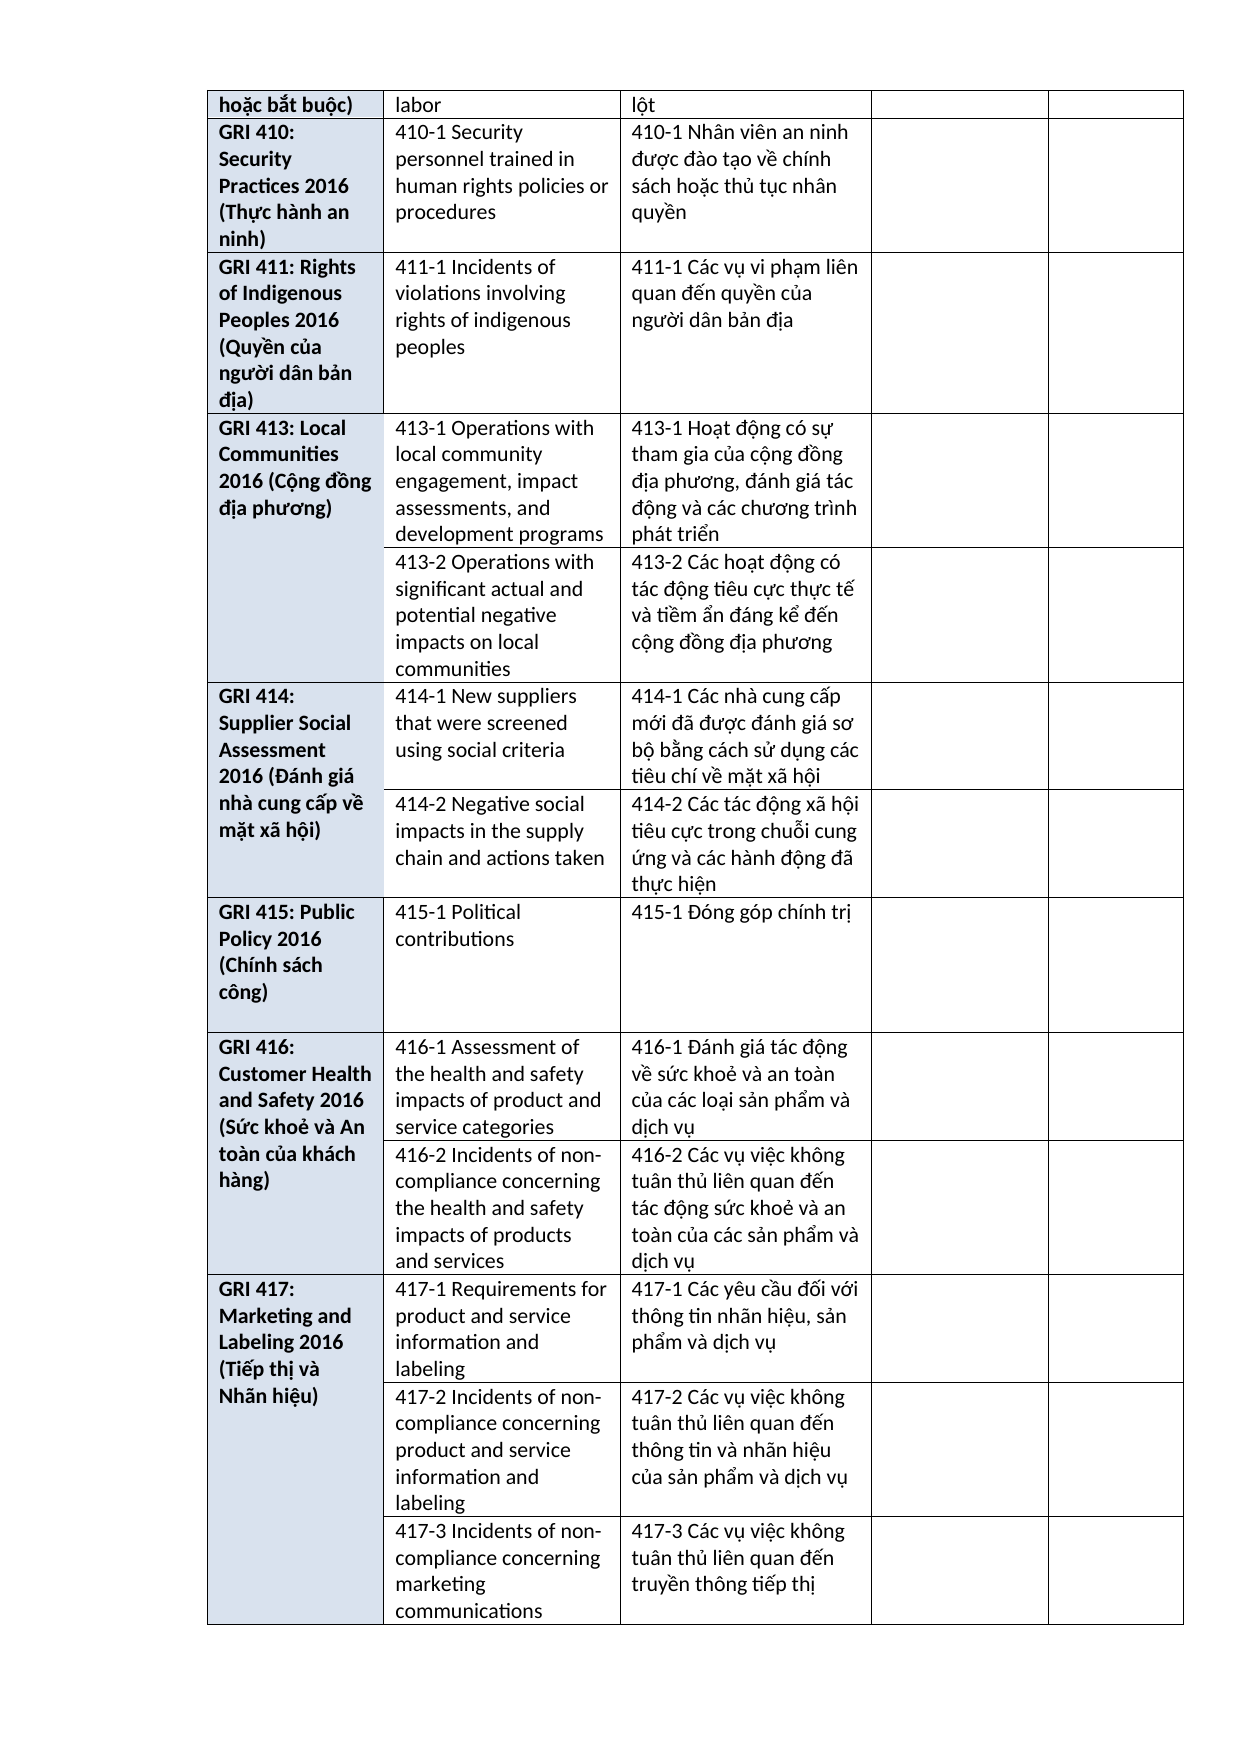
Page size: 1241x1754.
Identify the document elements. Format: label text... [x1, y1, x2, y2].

table_cell [872, 1383, 1048, 1516]
table_cell 411-1 Các vụ vi phạm liên quan đến quyền của người dân bản địa [621, 253, 871, 413]
table_cell GRI 417: Marketing and Labeling 2016 (Tiếp thị và Nhãn hiệu) [208, 1275, 383, 1624]
table_cell 411-1 Incidents of violations involving rights of indigenous peoples [384, 253, 620, 413]
table_cell [1049, 253, 1183, 413]
table_cell [1049, 414, 1183, 547]
table_cell GRI 414: Supplier Social Assessment 2016 (Đánh giá nhà cung cấp về mặt xã hội) [208, 683, 384, 897]
table_cell 417-2 Các vụ việc không tuân thủ liên quan đến thông tin và nhãn hiệu của sản phẩm và dịch vụ [621, 1383, 871, 1516]
table_cell [872, 1517, 1048, 1624]
table_cell 417-3 Các vụ việc không tuân thủ liên quan đến truyền thông tiếp thị [621, 1517, 871, 1624]
table_cell [1049, 1275, 1183, 1382]
table_cell [872, 548, 1048, 682]
table_cell GRI 415: Public Policy 2016 (Chính sách công) [208, 898, 383, 1032]
table_cell 417-1 Requirements for product and service information and labeling [384, 1275, 620, 1382]
table_cell [1049, 1141, 1183, 1274]
table_cell GRI 416: Customer Health and Safety 2016 (Sức khoẻ và An toàn của khách hàng) [208, 1033, 383, 1274]
table_cell [872, 1275, 1048, 1382]
table_cell 410-1 Security personnel trained in human rights policies or procedures [384, 119, 620, 252]
table_cell 410-1 Nhân viên an ninh được đào tạo về chính sách hoặc thủ tục nhân quyền [621, 119, 871, 252]
table_cell GRI 413: Local Communities 2016 (Cộng đồng địa phương) [208, 414, 384, 682]
table_cell 417-3 Incidents of non-compliance concerning marketing communications [384, 1517, 620, 1624]
table_cell [1049, 548, 1183, 682]
table_cell 413-1 Hoạt động có sự tham gia của cộng đồng địa phương, đánh giá tác động và các chương trình phát triển [621, 414, 871, 547]
table_cell [1049, 790, 1183, 897]
table_cell 414-2 Negative social impacts in the supply chain and actions taken [384, 790, 620, 897]
table_cell 413-2 Operations with significant actual and potential negative impacts on local communities [384, 548, 620, 682]
table_cell 414-2 Các tác động xã hội tiêu cực trong chuỗi cung ứng và các hành động đã thực hiện [621, 790, 871, 897]
table_cell 415-1 Political contributions [384, 898, 620, 1032]
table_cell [208, 91, 383, 117]
table_cell 417-1 Các yêu cầu đối với thông tin nhãn hiệu, sản phẩm và dịch vụ [621, 1275, 871, 1382]
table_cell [384, 91, 620, 117]
table_cell [872, 898, 1048, 1032]
table_cell 413-2 Các hoạt động có tác động tiêu cực thực tế và tiềm ẩn đáng kể đến cộng đồng địa phương [621, 548, 871, 682]
table_cell [1049, 91, 1183, 117]
table_cell 416-1 Đánh giá tác động về sức khoẻ và an toàn của các loại sản phẩm và dịch vụ [621, 1033, 871, 1140]
table_cell [1049, 683, 1183, 789]
table_cell [872, 119, 1048, 252]
table_cell 414-1 New suppliers that were screened using social criteria [384, 683, 620, 789]
table_cell 416-2 Các vụ việc không tuân thủ liên quan đến tác động sức khoẻ và an toàn của các sản phẩm và dịch vụ [621, 1141, 871, 1274]
table_cell 417-2 Incidents of non-compliance concerning product and service information and labeling [384, 1383, 620, 1516]
table_cell [1049, 1383, 1183, 1516]
table_cell [1049, 1033, 1183, 1140]
table_cell GRI 410: Security Practices 2016 (Thực hành an ninh) [208, 119, 383, 252]
table_cell [872, 253, 1048, 413]
table_cell [1049, 898, 1183, 1032]
table_cell [1049, 1517, 1183, 1624]
table_cell [872, 1141, 1048, 1274]
table_cell [872, 91, 1048, 117]
table_cell GRI 411: Rights of Indigenous Peoples 2016 (Quyền của người dân bản địa) [208, 253, 383, 413]
table_cell [872, 1033, 1048, 1140]
table_cell 416-2 Incidents of non-compliance concerning the health and safety impacts of products and services [384, 1141, 620, 1274]
table_cell [872, 414, 1048, 547]
table_cell 414-1 Các nhà cung cấp mới đã được đánh giá sơ bộ bằng cách sử dụng các tiêu chí về mặt xã hội [621, 683, 871, 789]
table_cell [872, 683, 1048, 789]
table_cell [872, 790, 1048, 897]
table_cell 416-1 Assessment of the health and safety impacts of product and service categories [384, 1033, 620, 1140]
table_cell 413-1 Operations with local community engagement, impact assessments, and development programs [384, 414, 620, 547]
table_cell [1049, 119, 1183, 252]
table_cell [621, 91, 871, 117]
table_cell 415-1 Đóng góp chính trị [621, 898, 871, 1032]
